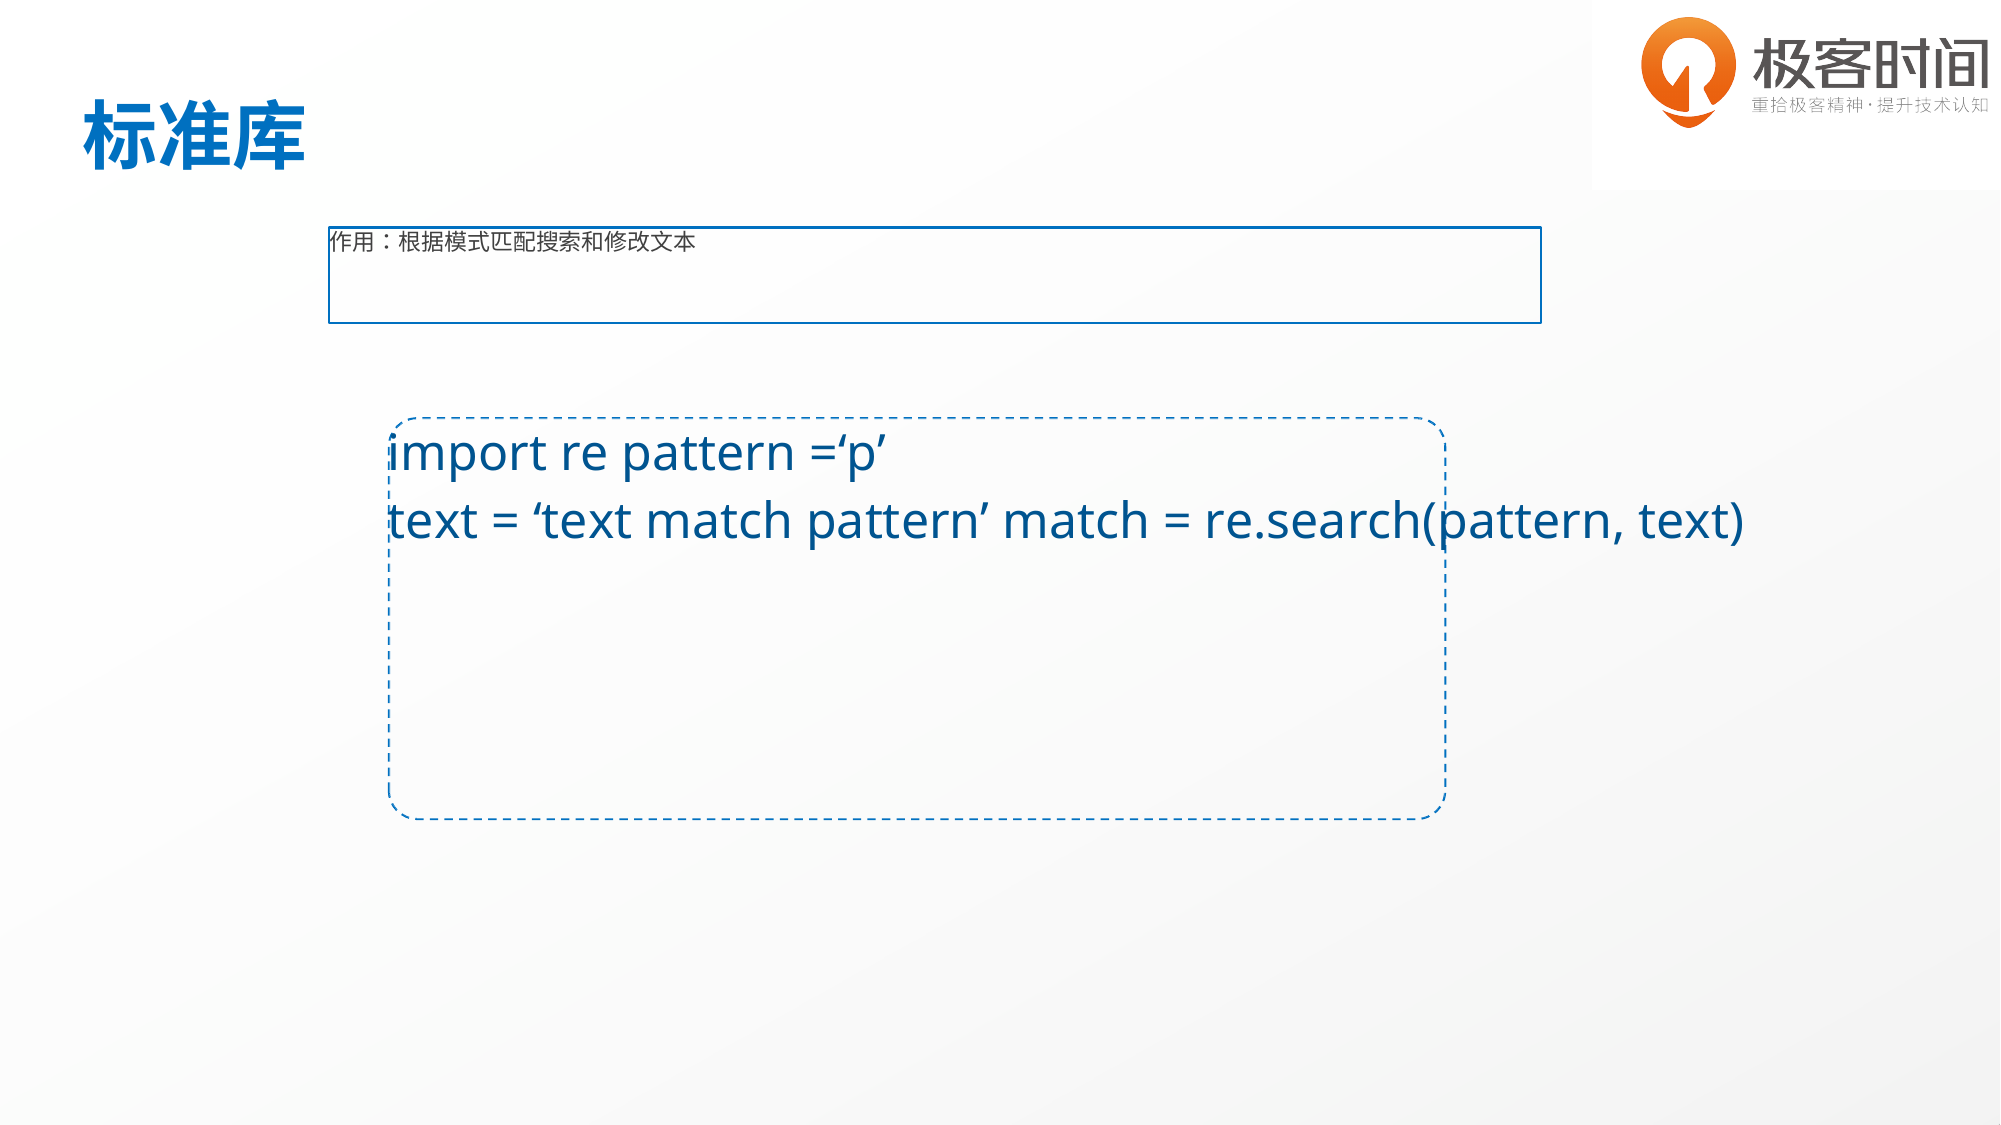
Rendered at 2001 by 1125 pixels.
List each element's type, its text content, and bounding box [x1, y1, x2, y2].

text 标准库 [83, 62, 2000, 188]
picture [0, 0, 2000, 1125]
